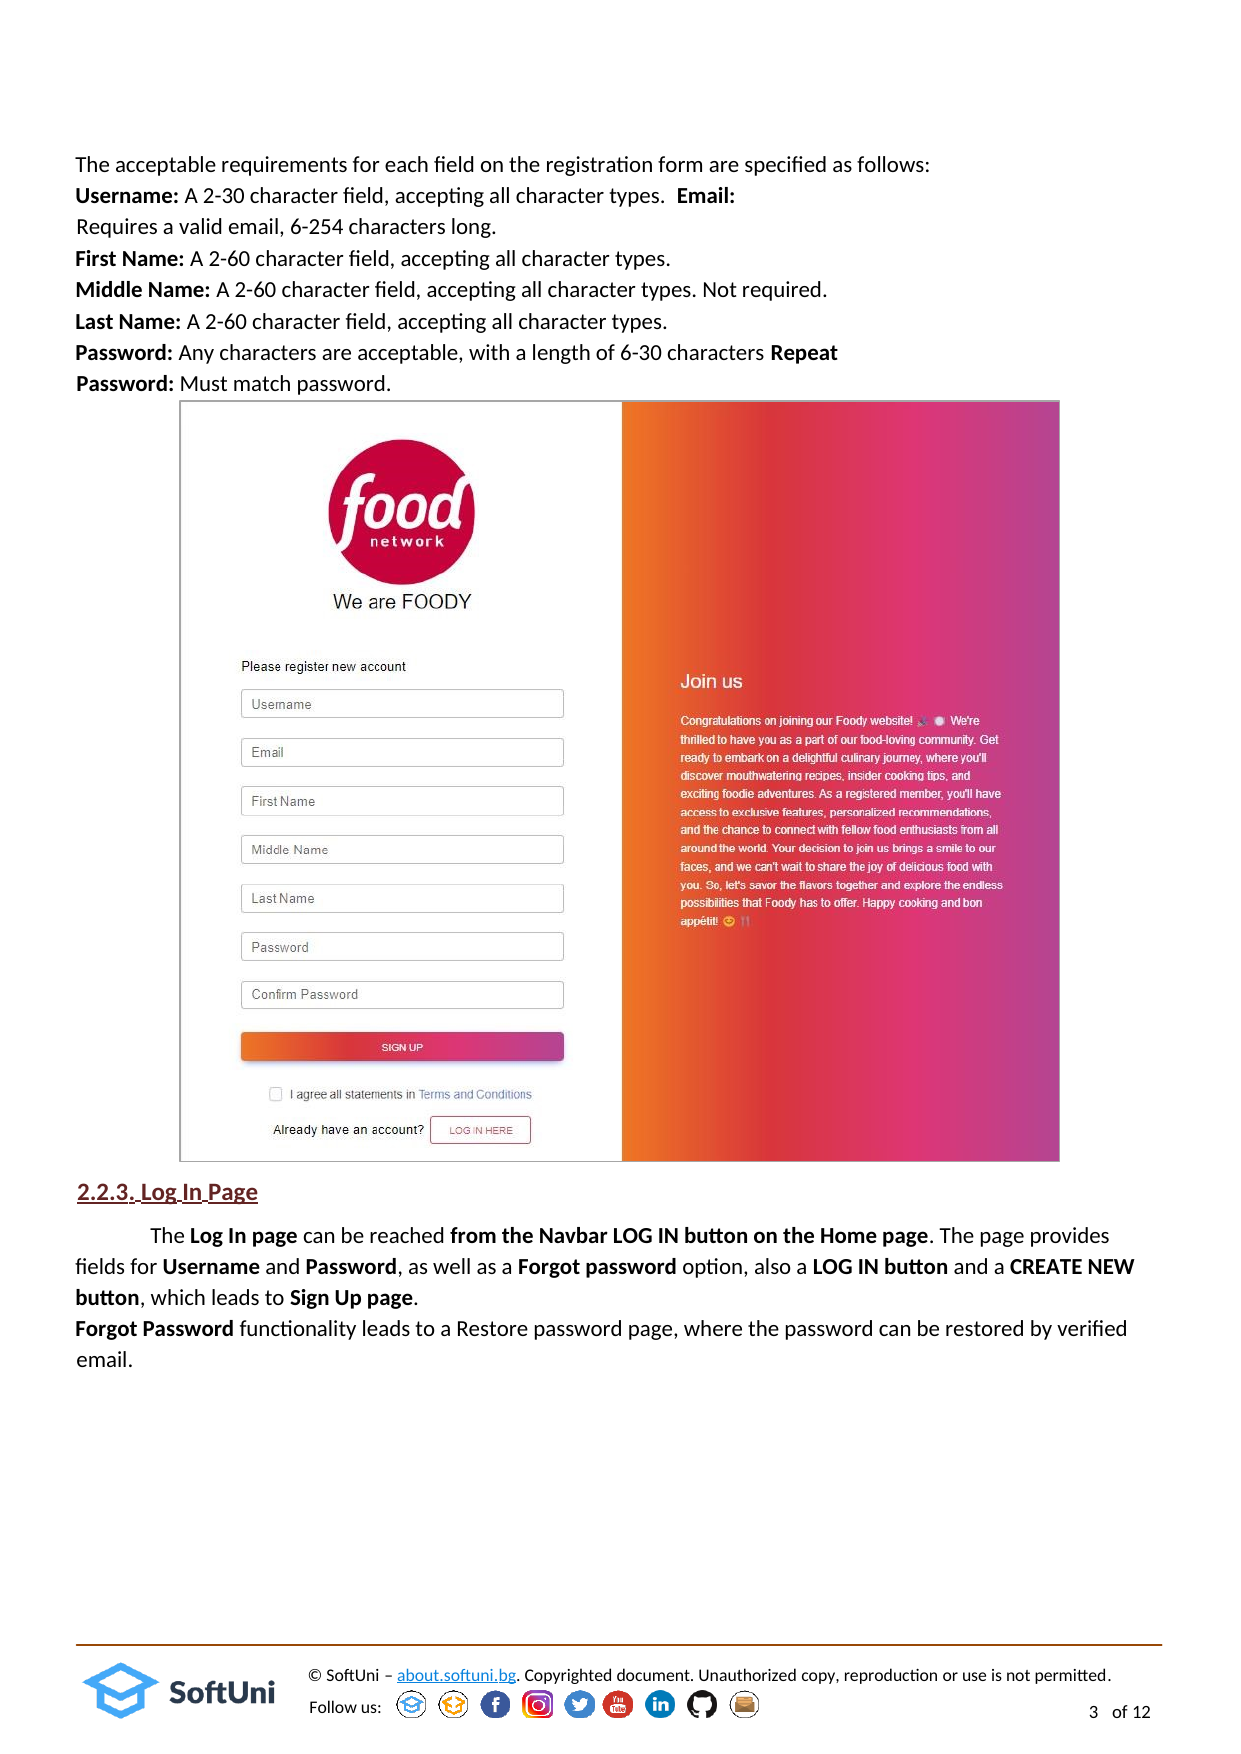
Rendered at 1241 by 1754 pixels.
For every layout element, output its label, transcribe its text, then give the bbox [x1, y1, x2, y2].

text Last Name: A 2-60 character field, accepting all character types. [75, 307, 1164, 335]
text First Name: A 2-60 character field, accepting all character types. [75, 244, 1164, 272]
picture [687, 1690, 717, 1718]
text The Log In page can be reached from the Navbar LOG IN button on the Home page. The page provides fields for Username and Password, as well as a Forgot password option, also a LOG IN button and a CREATE NEW button, which leads to Sign Up page. [75, 1221, 1164, 1311]
picture [666, 1690, 675, 1697]
picture [75, 1656, 281, 1724]
text Username: A 2-30 character field, accepting all character types. Email: Requires a valid email, 6-254 characters long. [75, 181, 737, 241]
picture [602, 1690, 633, 1718]
picture [181, 402, 1059, 1161]
picture [668, 1711, 675, 1718]
picture [396, 1690, 426, 1718]
text Password: Any characters are acceptable, with a length of 6-30 characters Repeat Password: Must match password. [75, 338, 839, 397]
text Forgot Password functionality leads to a Restore password page, where the password can be restored by verified email. [75, 1314, 1164, 1373]
text Middle Name: A 2-60 character field, accepting all character types. Not required. [75, 275, 1164, 303]
picture [645, 1710, 653, 1718]
picture [659, 1702, 668, 1710]
picture [522, 1690, 553, 1718]
text The acceptable requirements for each field on the registration form are specified as follows: [75, 150, 1164, 178]
picture [645, 1690, 654, 1699]
picture [729, 1690, 759, 1718]
picture [438, 1690, 468, 1718]
picture [564, 1690, 595, 1718]
picture [480, 1690, 510, 1718]
